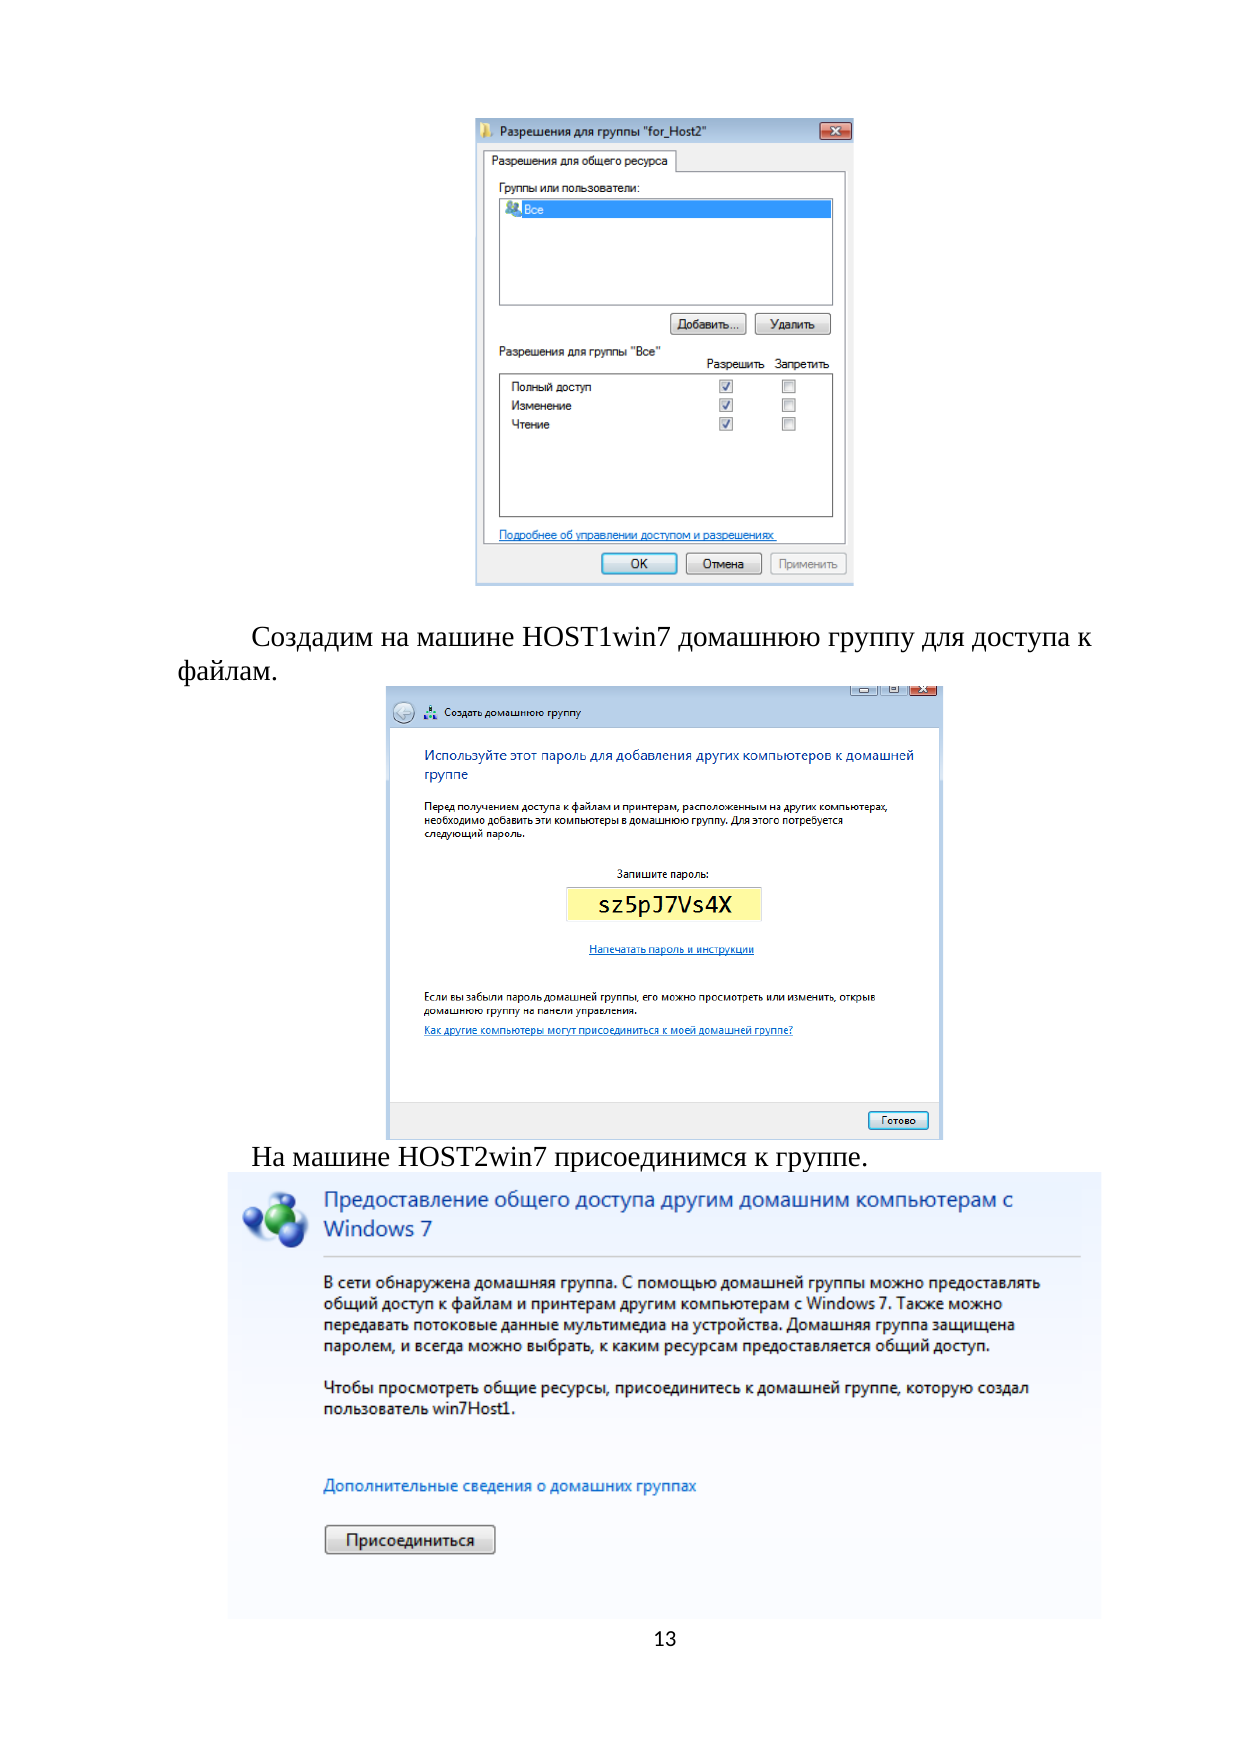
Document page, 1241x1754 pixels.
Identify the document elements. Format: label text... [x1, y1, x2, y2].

picture [385, 686, 944, 1140]
text На машине HOST2win7 присоединимся к группе. [177, 1139, 1152, 1173]
picture [227, 1172, 1102, 1619]
text Создадим на машине HOST1win7 домашнюю группу для доступа к файлам. [177, 619, 1152, 687]
picture [475, 118, 854, 586]
